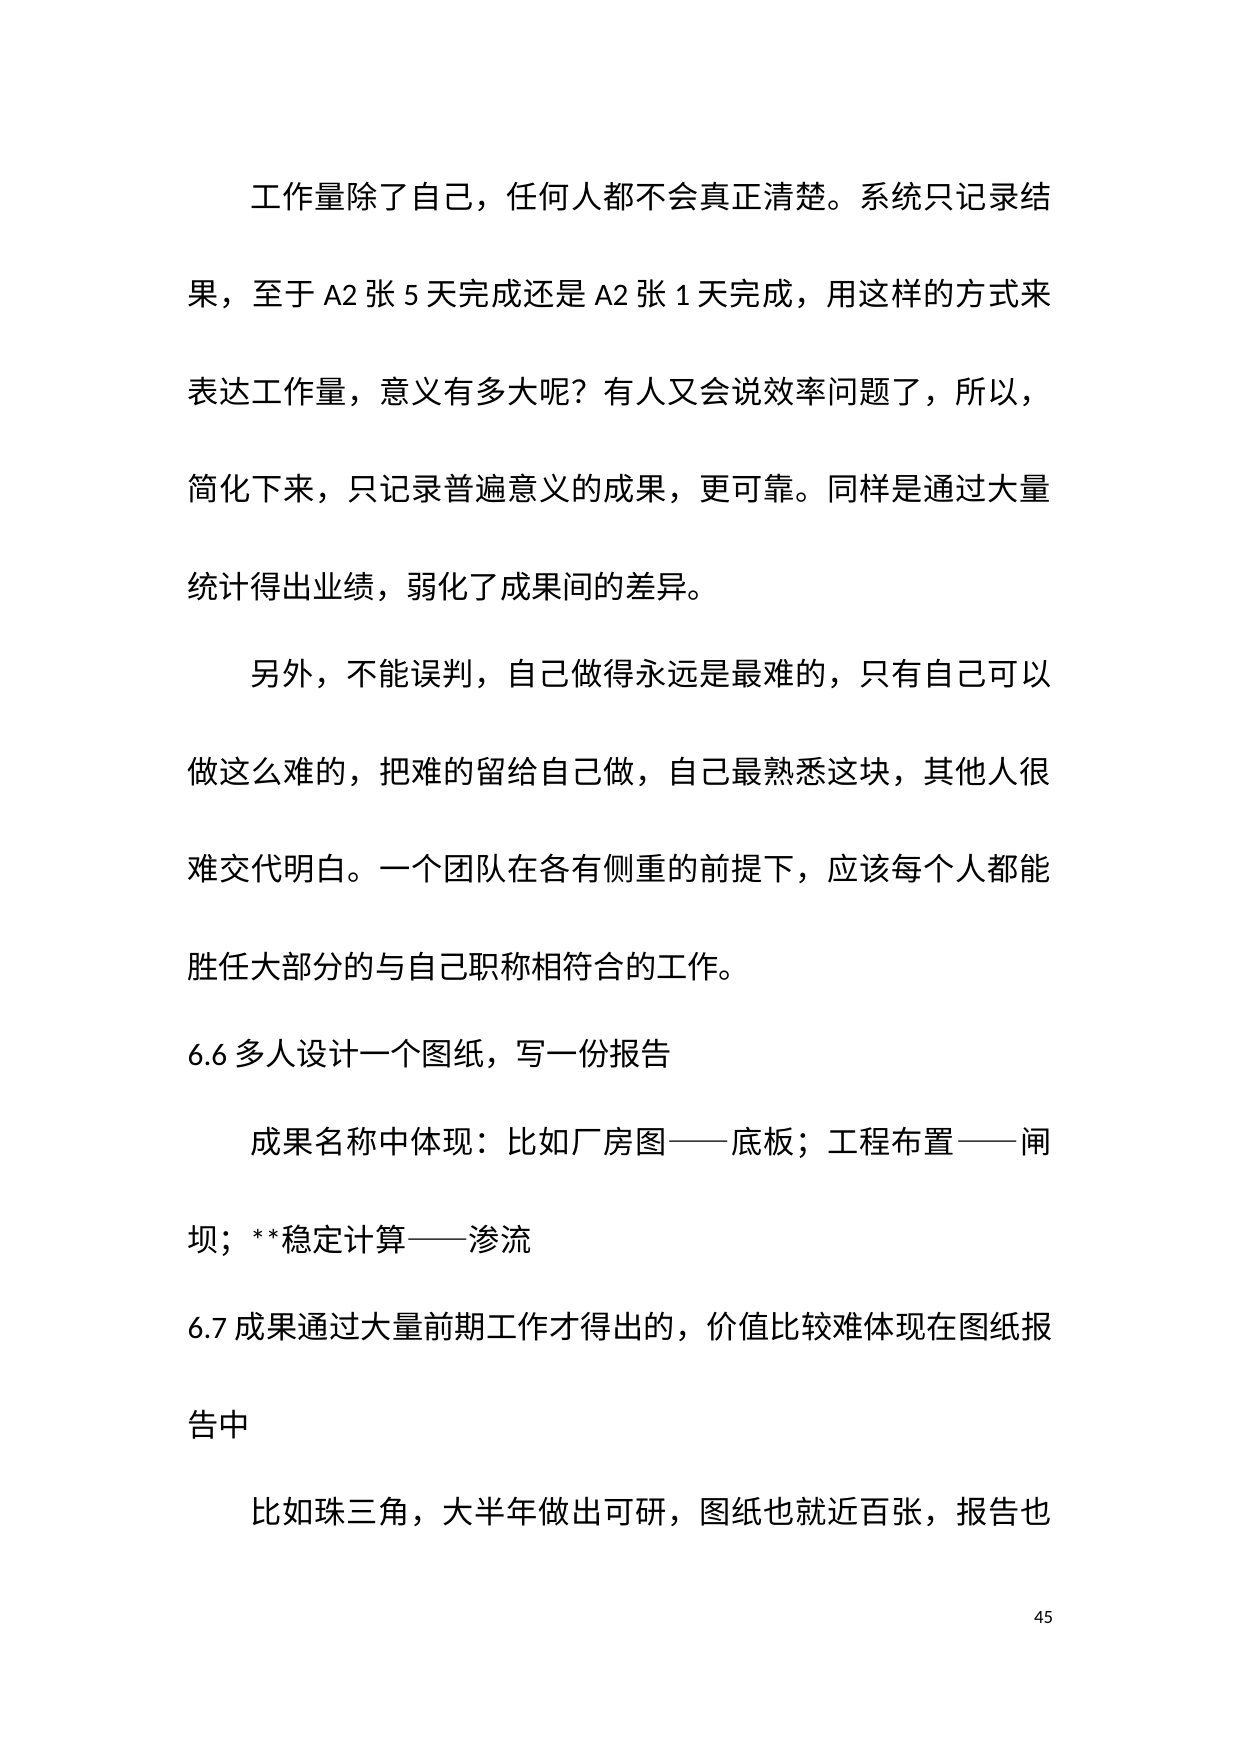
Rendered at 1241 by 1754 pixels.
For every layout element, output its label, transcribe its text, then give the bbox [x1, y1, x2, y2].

text 6.7 成果通过大量前期工作才得出的，价值比较难体现在图纸报告中 [187, 1292, 1053, 1455]
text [187, 1477, 1053, 1542]
text 6.6 多人设计一个图纸，写一份报告 [187, 1020, 1053, 1085]
text 另外，不能误判，自己做得永远是最难的，只有自己可以做这么难的，把难的留给自己做，自己最熟悉这块，其他人很难交代明白。一个团队在各有侧重的前提下，应该每个人都能胜任大部分的与自己职称相符合的工作。 [187, 639, 1053, 997]
text 成果名称中体现：比如厂房图——底板；工程布置——闸坝；**稳定计算——渗流 [187, 1107, 1053, 1270]
text 工作量除了自己，任何人都不会真正清楚。系统只记录结果，至于A2张5天完成还是A2张1天完成，用这样的方式来表达工作量，意义有多大呢？有人又会说效率问题了，所以，简化下来，只记录普遍意义的成果，更可靠。同样是通过大量统计得出业绩，弱化了成果间的差异。 [187, 162, 1053, 617]
